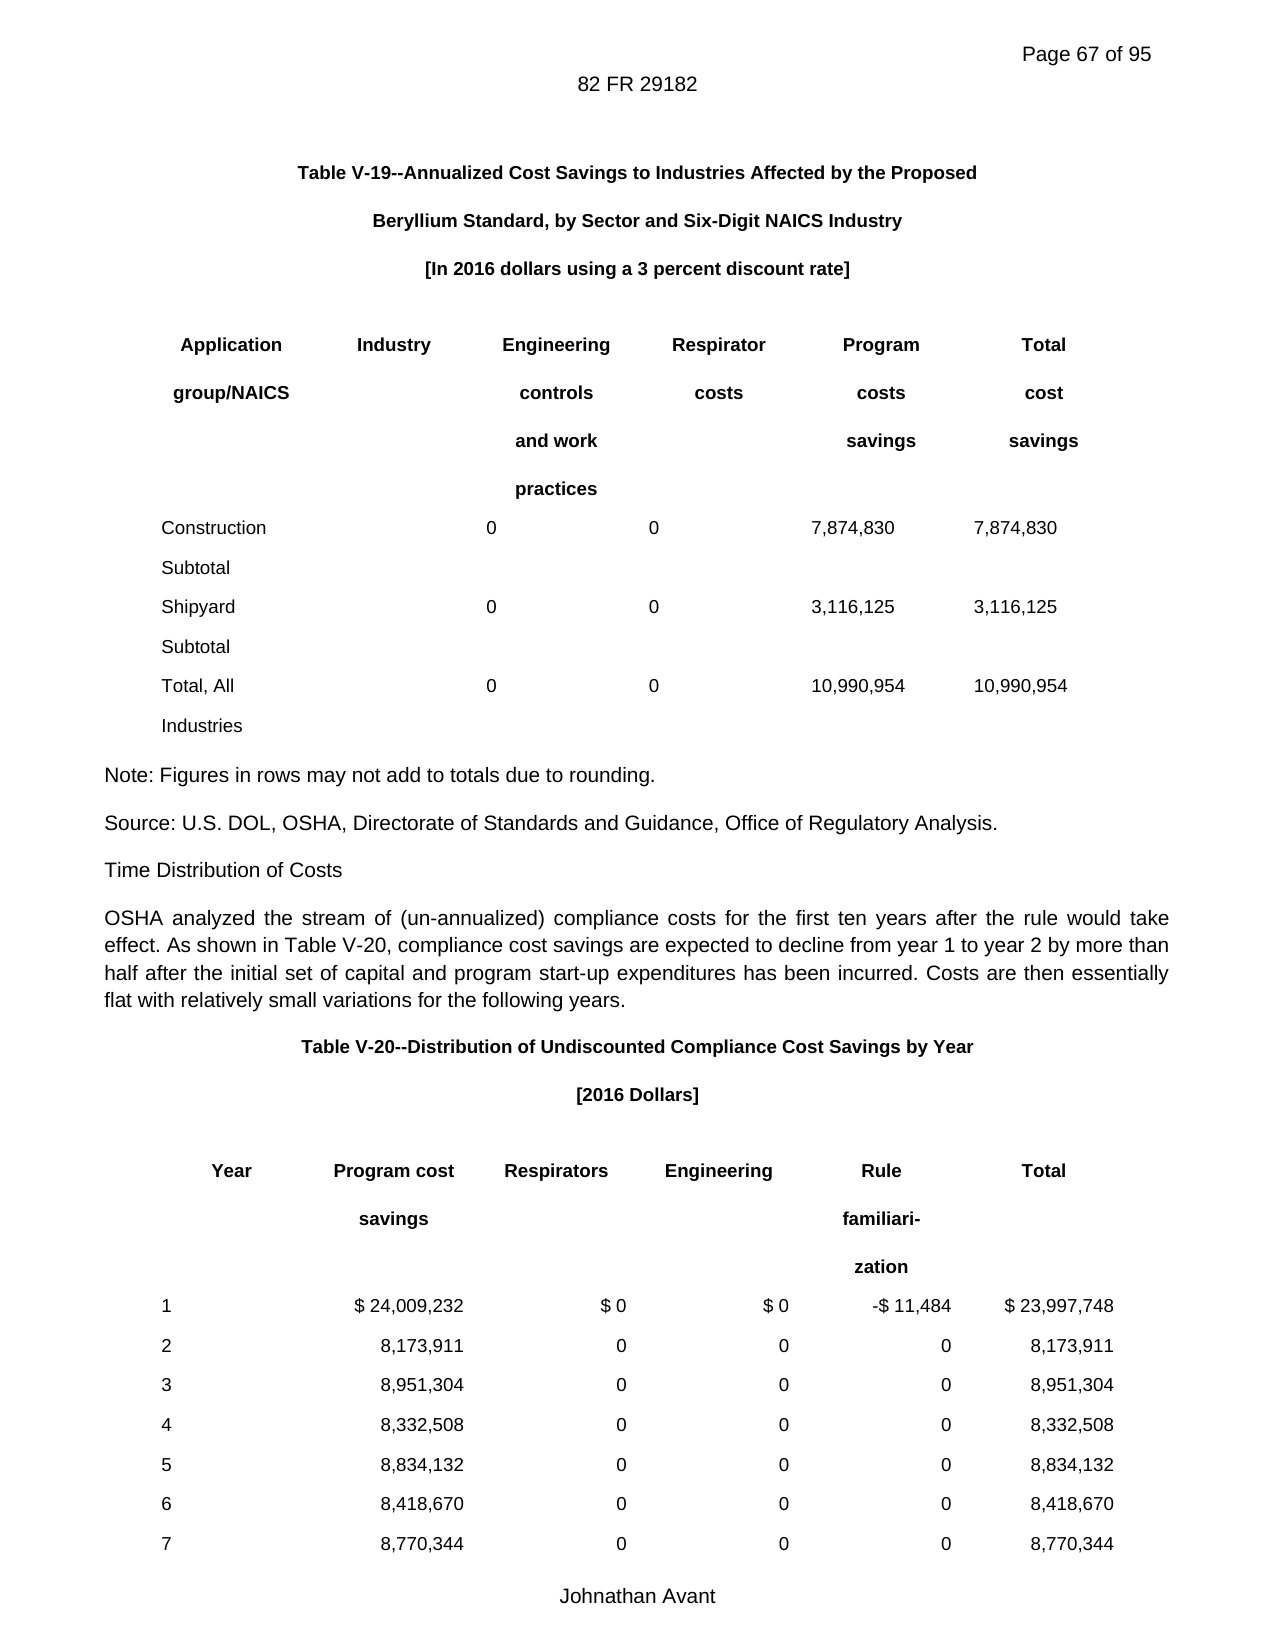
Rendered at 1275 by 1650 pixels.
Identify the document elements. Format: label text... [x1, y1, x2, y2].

text OSHA analyzed the stream of (un-annualized) compliance costs for the first ten years after the rule would take effect. As shown in Table V-20, compliance cost savings are expected to decline from year 1 to year 2 by more than half after the initial set of capital and program start-up expenditures has been incurred. Costs are then essentially flat with relatively small variations for the following years. [104, 903, 1171, 1011]
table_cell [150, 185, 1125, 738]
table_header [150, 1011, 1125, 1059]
text Time Distribution of Costs [104, 855, 1171, 882]
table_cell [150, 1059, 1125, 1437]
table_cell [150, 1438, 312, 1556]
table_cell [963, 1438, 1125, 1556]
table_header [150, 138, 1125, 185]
text Source: U.S. DOL, OSHA, Directorate of Standards and Guidance, Office of Regulatory Analysis. [104, 807, 1171, 834]
text Note: Figures in rows may not add to totals due to rounding. [104, 759, 1171, 786]
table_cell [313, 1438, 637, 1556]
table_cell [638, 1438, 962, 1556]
